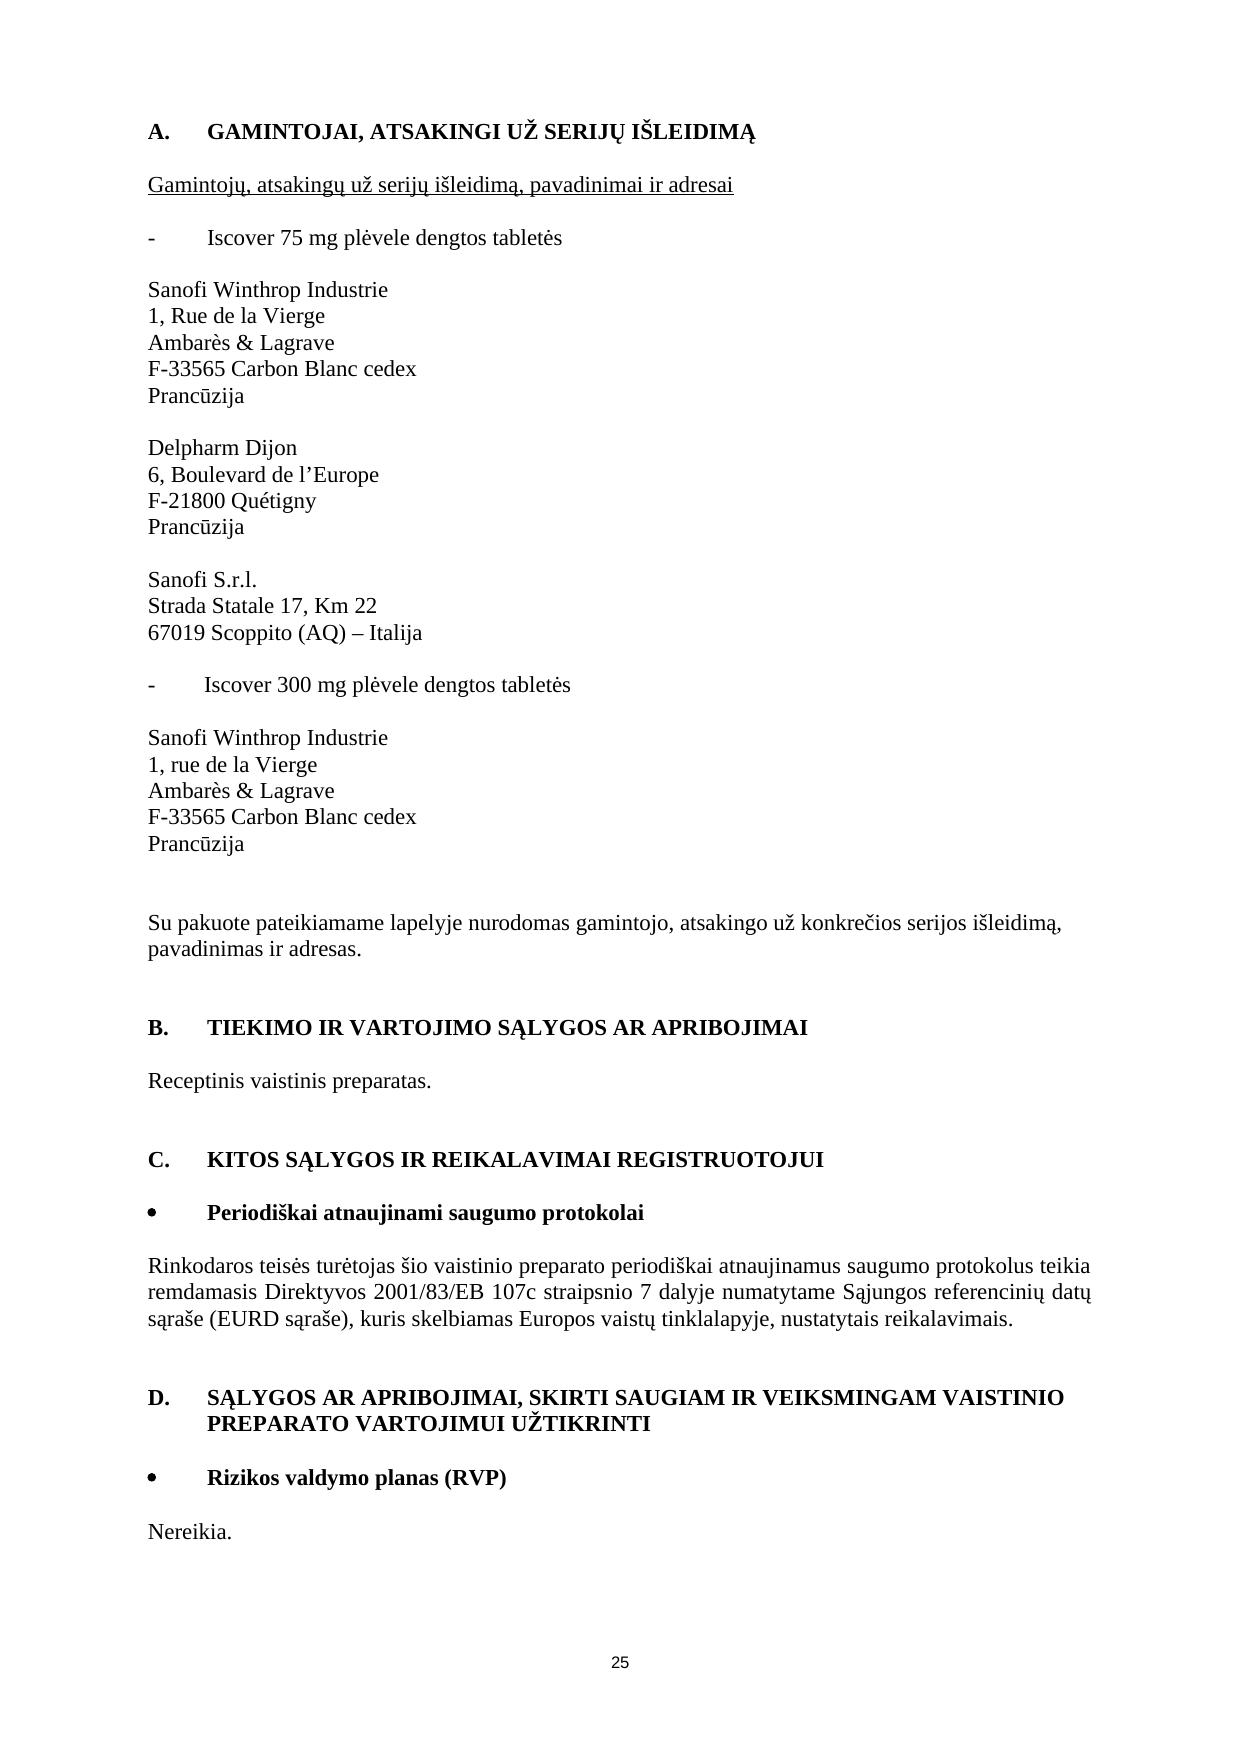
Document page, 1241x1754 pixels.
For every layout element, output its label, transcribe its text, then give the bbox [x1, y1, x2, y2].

text Nereikia. [148, 1518, 1092, 1545]
title B. TIEKIMO IR VARTOJIMO SĄLYGOS AR APRIBOJIMAI [148, 1014, 1092, 1041]
text Ambarès & Lagrave [148, 329, 1092, 355]
text Sanofi S.r.l. [148, 566, 1092, 592]
text Strada Statale 17, Km 22 [148, 592, 1092, 619]
list Rizikos valdymo planas (RVP) [148, 1464, 1093, 1491]
title C. KITOS SĄLYGOS IR REIKALAVIMAI REGISTRUOTOJUI [148, 1146, 1092, 1172]
text Su pakuote pateikiamame lapelyje nurodomas gamintojo, atsakingo už konkrečios serijos išleidimą, pavadinimas ir adresas. [148, 909, 1092, 961]
list Rinkodaros teisės turėtojas šio vaistinio preparato periodiškai atnaujinamus saugumo protokolus teikia remdamasis Direktyvos 2001/83/EB 107c straipsnio 7 dalyje numatytame Sąjungos referencinių datų sąraše (EURD sąraše), kuris skelbiamas Europos vaistų tinklalapyje, nustatytais reikalavimais. [148, 1252, 1092, 1331]
text Ambarès & Lagrave [148, 777, 1092, 803]
text Gamintojų, atsakingų už serijų išleidimą, pavadinimai ir adresai [148, 171, 1092, 197]
list Receptinis vaistinis preparatas. [148, 1067, 1092, 1093]
list Periodiškai atnaujinami saugumo protokolai [148, 1199, 1093, 1226]
text 6, Boulevard de l’Europe [148, 461, 1092, 487]
text Delpharm Dijon [148, 434, 1092, 461]
text F-33565 Carbon Blanc cedex [148, 803, 1092, 830]
text Prancūzija [148, 382, 1092, 408]
text Sanofi Winthrop Industrie [148, 724, 1092, 751]
text F-33565 Carbon Blanc cedex [148, 355, 1092, 382]
text Sanofi Winthrop Industrie [148, 276, 1092, 303]
text 67019 Scoppito (AQ) – Italija [148, 619, 1092, 645]
text 1, rue de la Vierge [148, 751, 1092, 777]
text - Iscover 75 mg plėvele dengtos tabletės [148, 223, 1092, 250]
text Prancūzija [148, 513, 1092, 540]
title A. GAMINTOJAI, ATSAKINGI UŽ SERIJŲ IŠLEIDIMĄ [148, 118, 1092, 144]
text 1, Rue de la Vierge [148, 303, 1092, 329]
text F-21800 Quétigny [148, 487, 1092, 513]
text - Iscover 300 mg plėvele dengtos tabletės [148, 672, 1092, 698]
text Prancūzija [148, 830, 1092, 856]
title D. SĄLYGOS AR APRIBOJIMAI, SKIRTI SAUGIAM IR VEIKSMINGAM VAISTINIO PREPARATO VARTOJIMUI UŽTIKRINTI [148, 1384, 1092, 1437]
